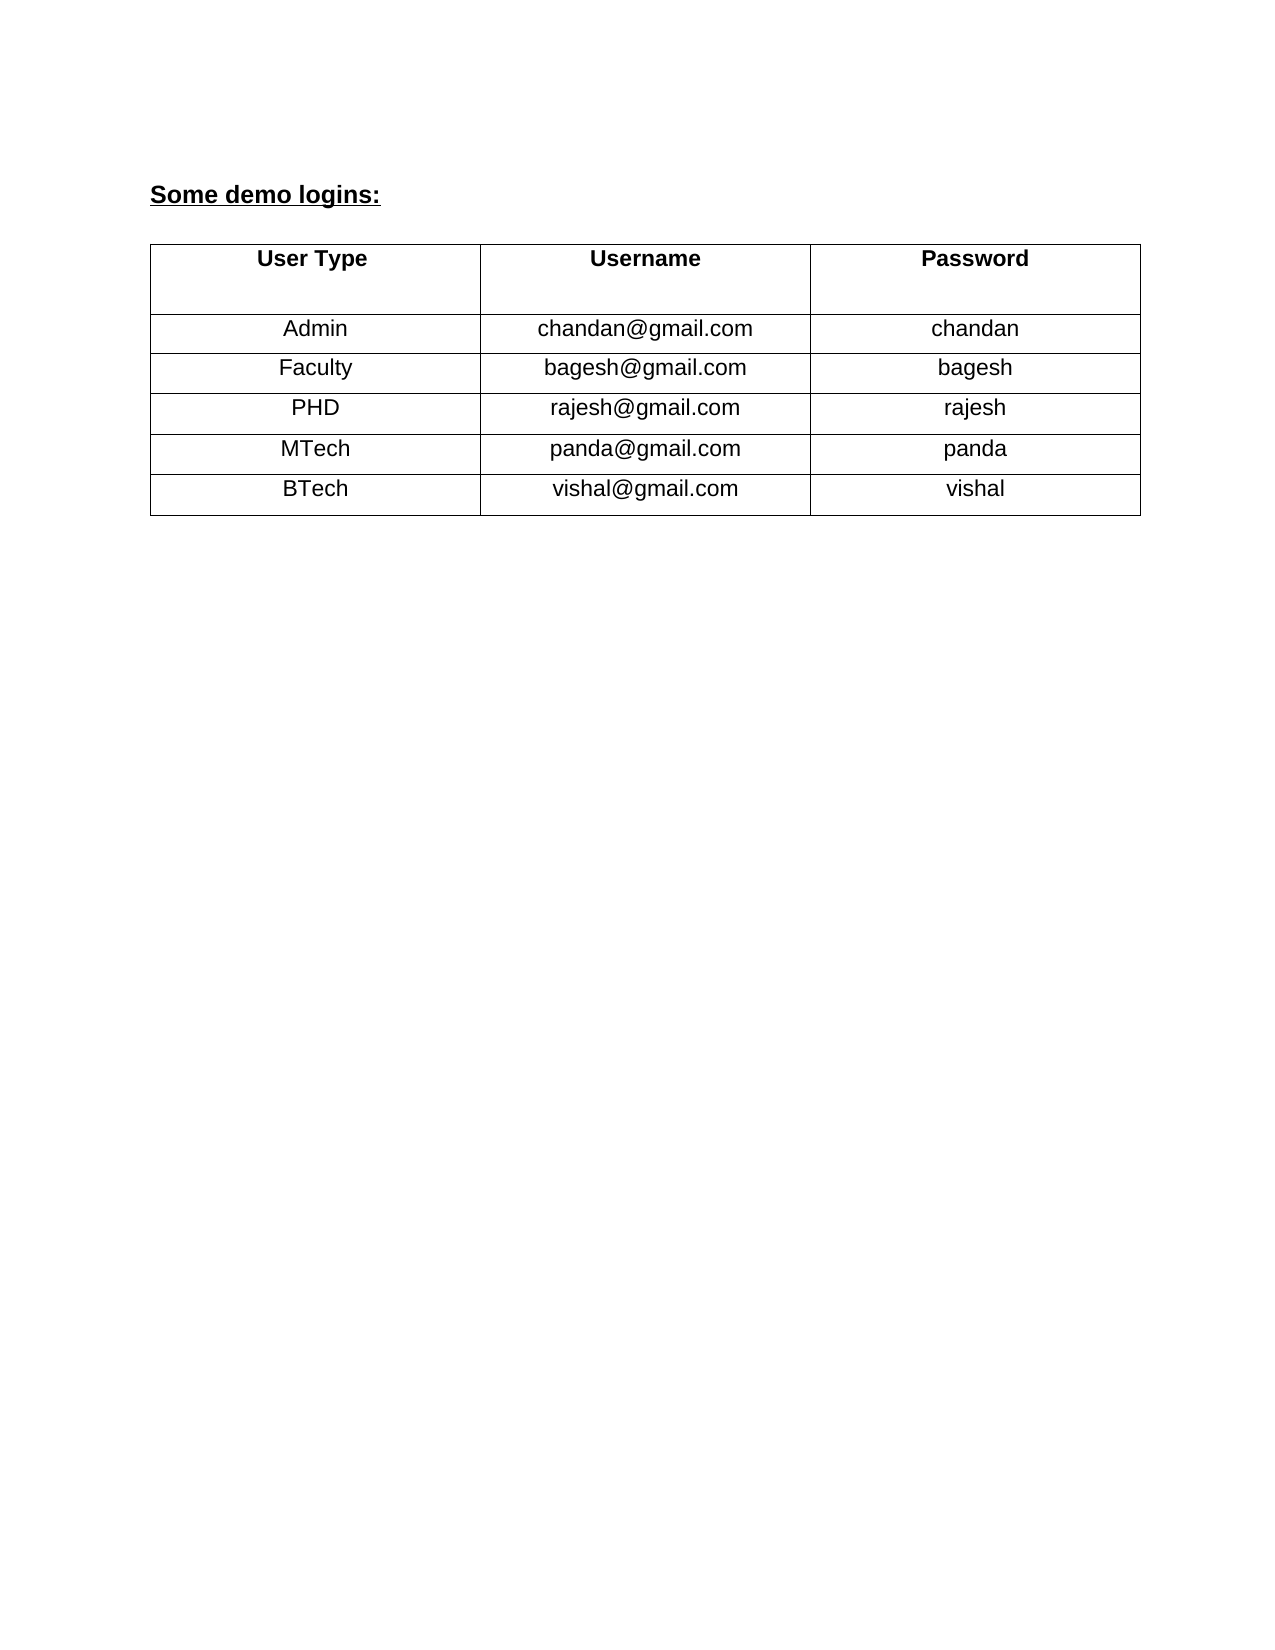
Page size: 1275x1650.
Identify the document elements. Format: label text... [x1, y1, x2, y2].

table_cell rajesh@gmail.com [481, 394, 810, 434]
table_cell vishal [811, 475, 1140, 515]
table_cell Admin [151, 315, 480, 353]
table_cell PHD [151, 394, 480, 434]
table_cell MTech [151, 435, 480, 474]
table_cell chandan [811, 315, 1140, 353]
table_header User Type [151, 245, 480, 314]
table_header Username [481, 245, 810, 314]
table_cell chandan@gmail.com [481, 315, 810, 353]
table_cell rajesh [811, 394, 1140, 434]
table_cell BTech [151, 475, 480, 515]
text Some demo logins: [150, 180, 1125, 209]
table_header Password [811, 245, 1140, 314]
table_cell panda@gmail.com [481, 435, 810, 474]
table_cell Faculty [151, 354, 480, 393]
table_cell vishal@gmail.com [481, 475, 810, 515]
table_cell bagesh@gmail.com [481, 354, 810, 393]
table_cell panda [811, 435, 1140, 474]
table_cell bagesh [811, 354, 1140, 393]
